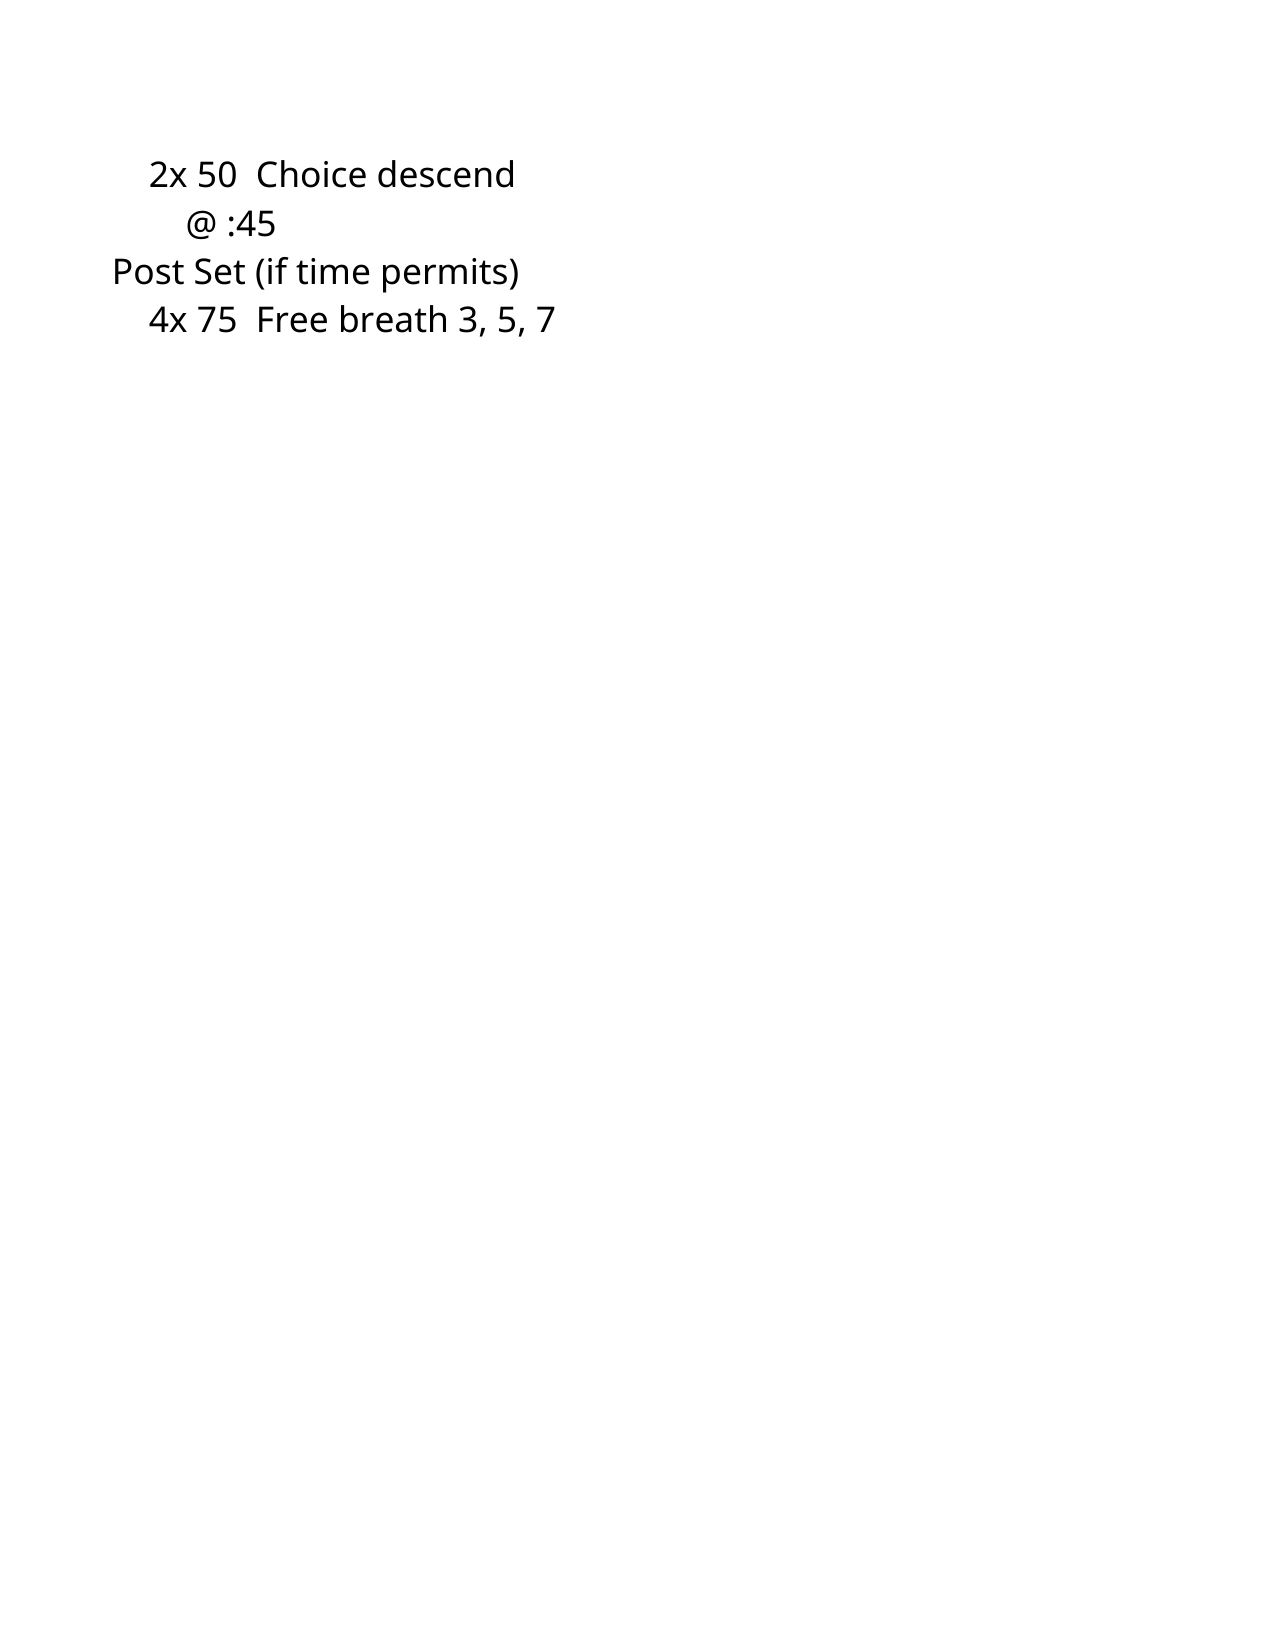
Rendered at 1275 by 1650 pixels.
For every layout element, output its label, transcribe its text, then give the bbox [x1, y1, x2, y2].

text 4x 75 Free breath 3, 5, 7 [75, 295, 1200, 343]
text @ :45 [75, 198, 1200, 246]
text 2x 50 Choice descend [75, 150, 1200, 198]
text Post Set (if time permits) [75, 246, 1200, 295]
